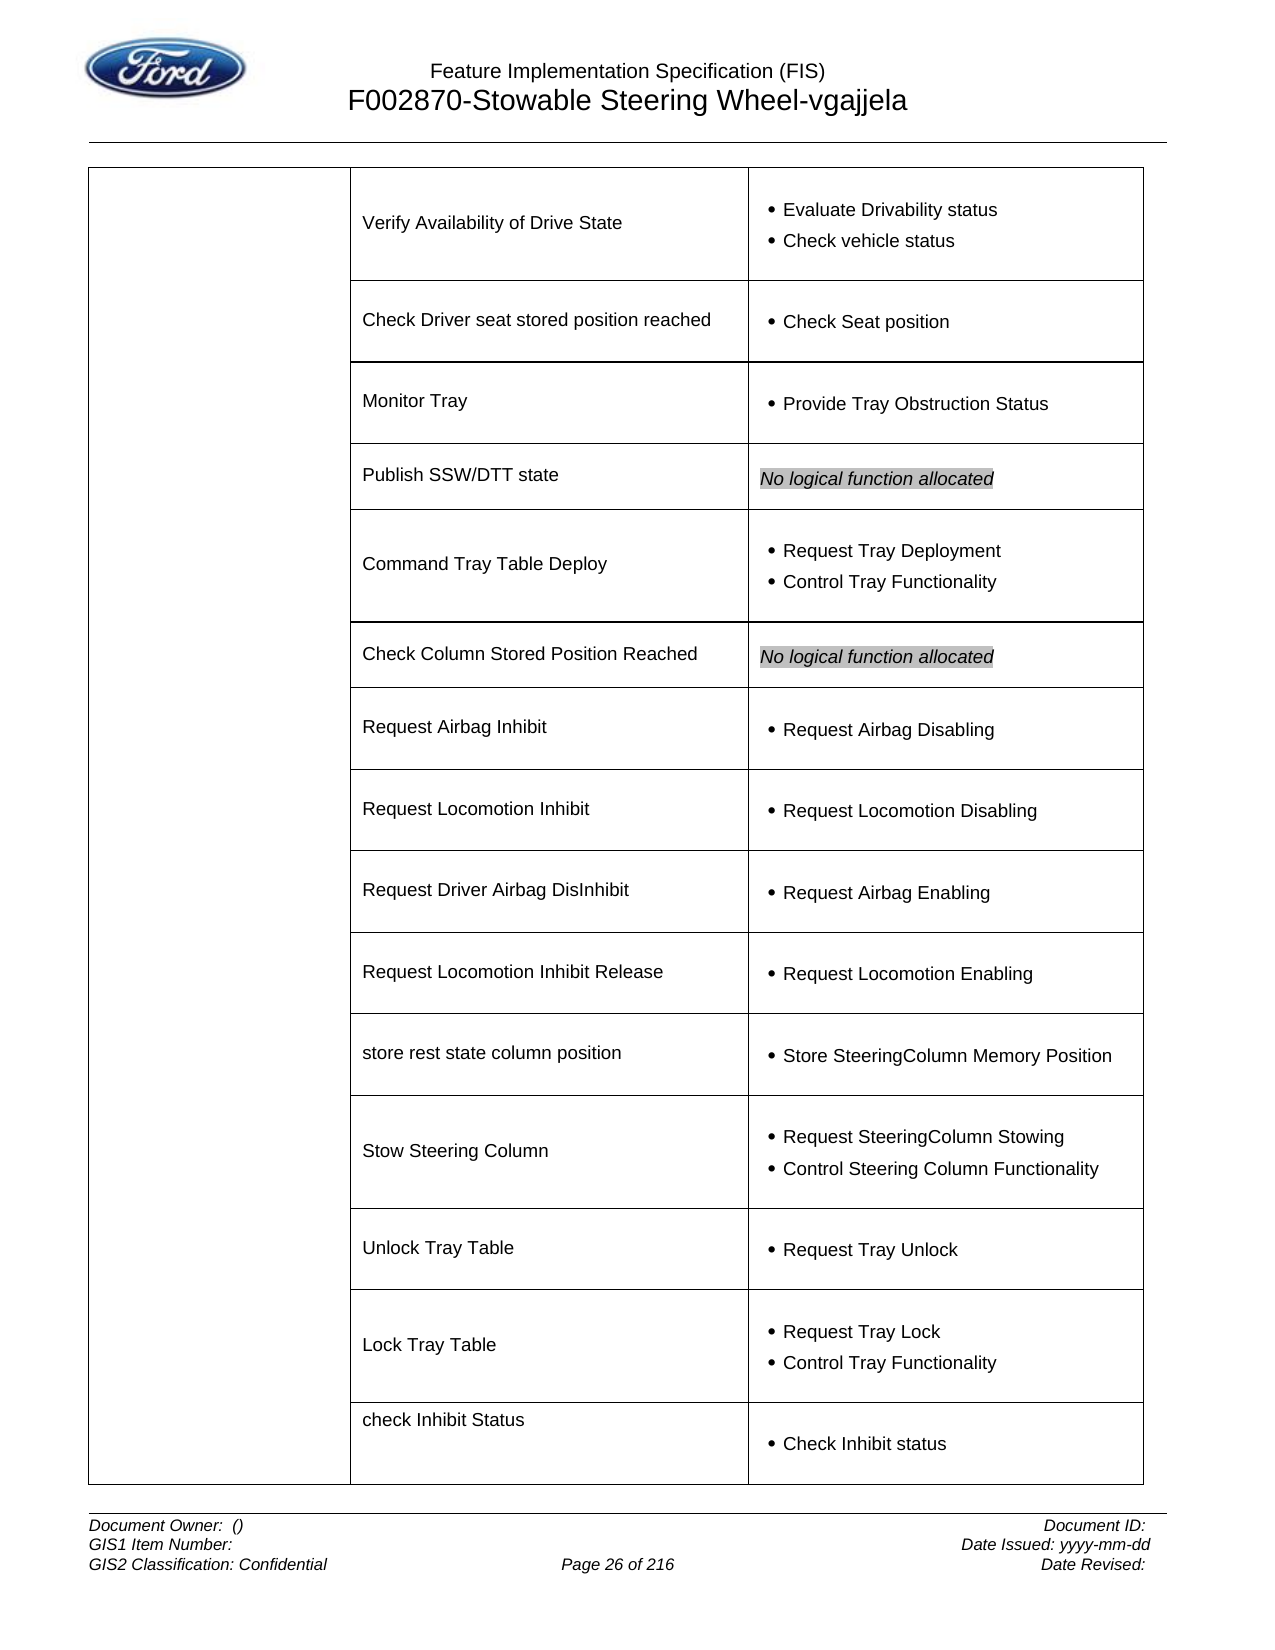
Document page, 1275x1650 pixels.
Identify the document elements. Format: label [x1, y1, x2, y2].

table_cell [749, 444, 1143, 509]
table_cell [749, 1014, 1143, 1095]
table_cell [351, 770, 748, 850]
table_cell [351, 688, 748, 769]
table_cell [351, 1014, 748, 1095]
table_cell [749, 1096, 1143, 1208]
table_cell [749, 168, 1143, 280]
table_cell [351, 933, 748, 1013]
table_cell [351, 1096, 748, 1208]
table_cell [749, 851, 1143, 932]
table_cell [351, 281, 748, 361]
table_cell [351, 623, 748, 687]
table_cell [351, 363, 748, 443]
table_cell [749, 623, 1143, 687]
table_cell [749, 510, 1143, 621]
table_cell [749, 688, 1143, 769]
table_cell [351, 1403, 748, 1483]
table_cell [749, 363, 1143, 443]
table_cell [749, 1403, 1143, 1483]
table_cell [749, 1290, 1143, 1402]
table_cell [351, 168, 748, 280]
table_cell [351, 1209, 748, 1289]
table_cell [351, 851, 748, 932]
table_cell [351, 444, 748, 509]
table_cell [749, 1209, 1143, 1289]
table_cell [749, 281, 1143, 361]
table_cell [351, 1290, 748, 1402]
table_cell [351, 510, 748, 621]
picture [65, 18, 266, 119]
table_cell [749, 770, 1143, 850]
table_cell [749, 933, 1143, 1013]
